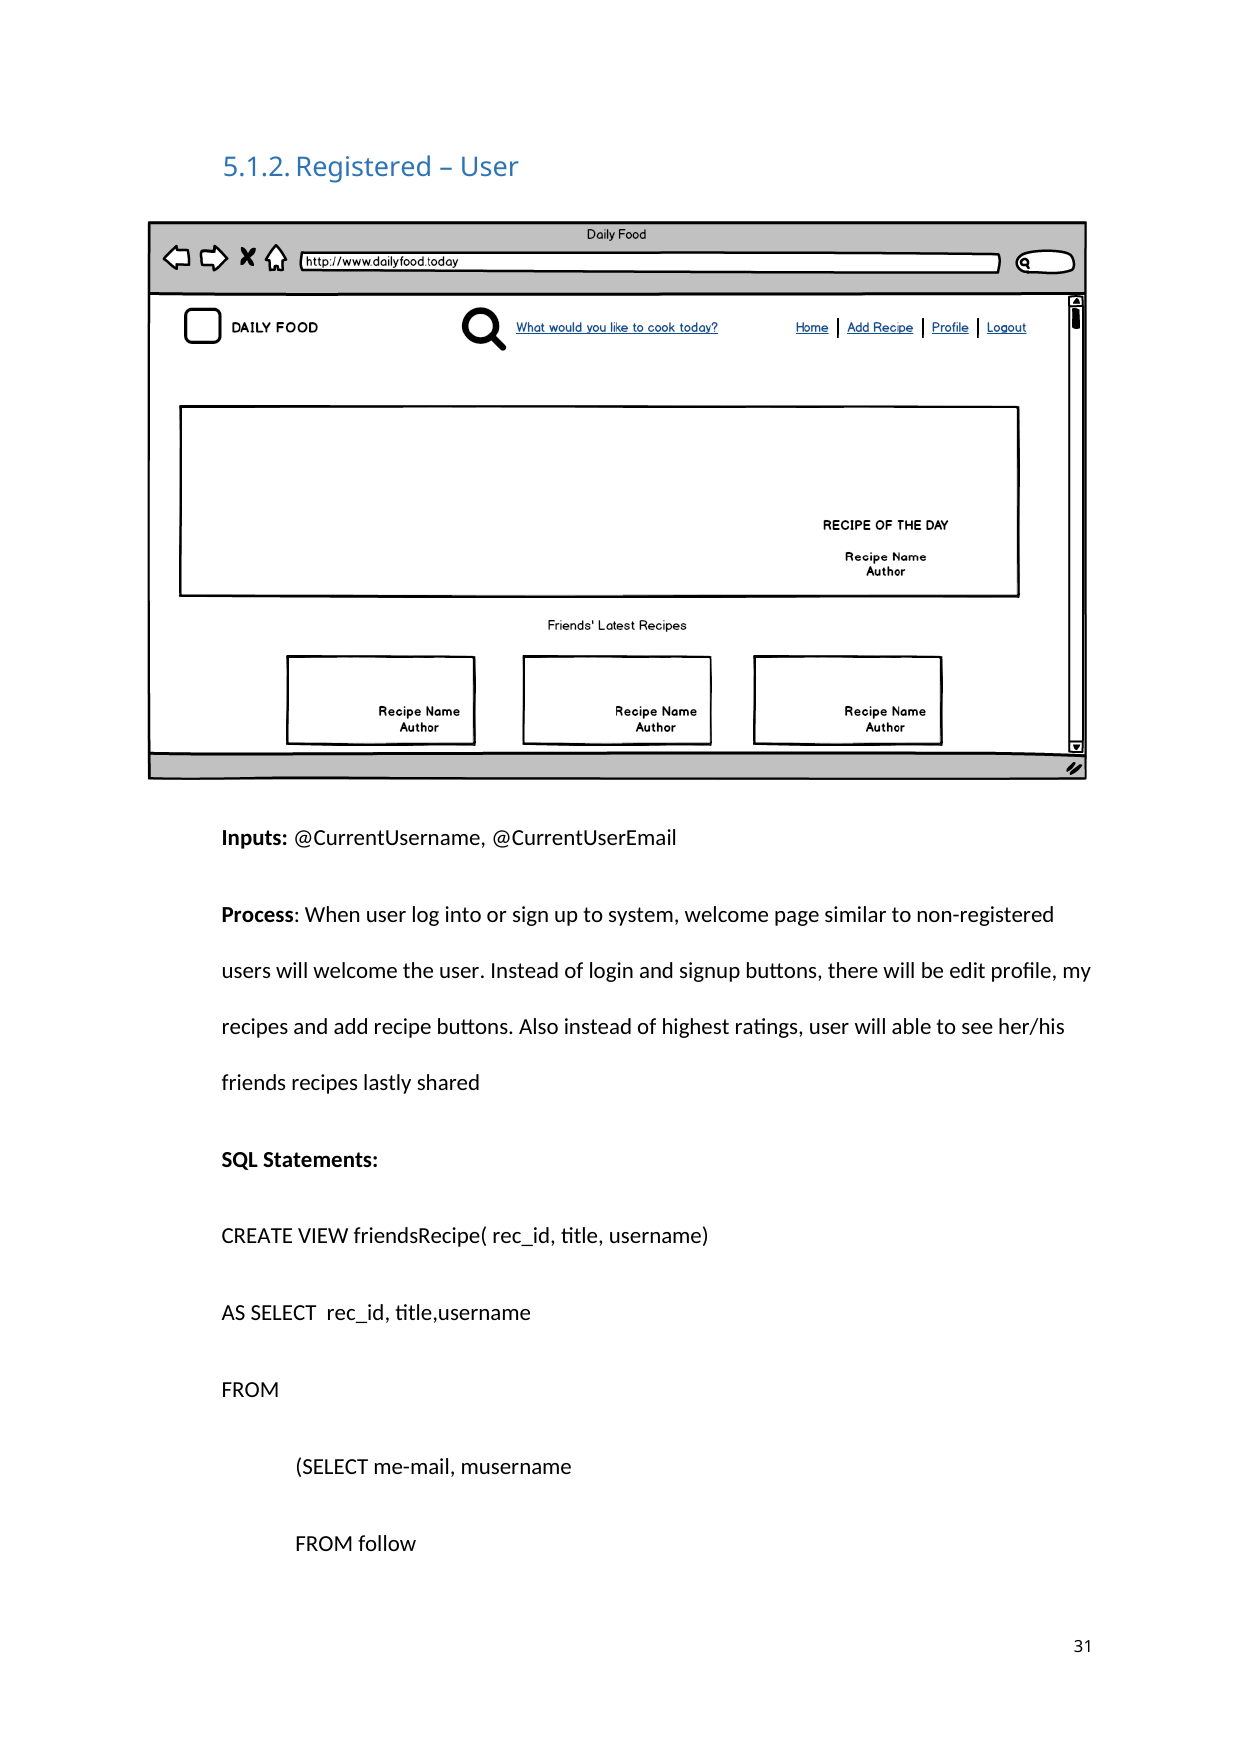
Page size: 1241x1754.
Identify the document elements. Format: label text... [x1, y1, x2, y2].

text SQL Statements: [221, 1145, 1093, 1173]
text FROM [221, 1375, 1093, 1403]
text AS SELECT rec_id, title,username [221, 1298, 1093, 1327]
picture [147, 221, 1087, 780]
text Process: When user log into or sign up to system, welcome page similar to non-registered users will welcome the user. Instead of login and signup buttons, there will be edit profile, my recipes and add recipe buttons. Also instead of highest ratings, user will able to see her/his friends recipes lastly shared [221, 900, 1093, 1096]
text (SELECT me-mail, musername [221, 1452, 1093, 1480]
text FROM follow [221, 1529, 1093, 1557]
text CREATE VIEW friendsRecipe( rec_id, title, username) [221, 1222, 1093, 1250]
text Inputs: @CurrentUsername, @CurrentUserEmail [221, 823, 1093, 851]
subtitle Registered – User [223, 148, 1093, 184]
